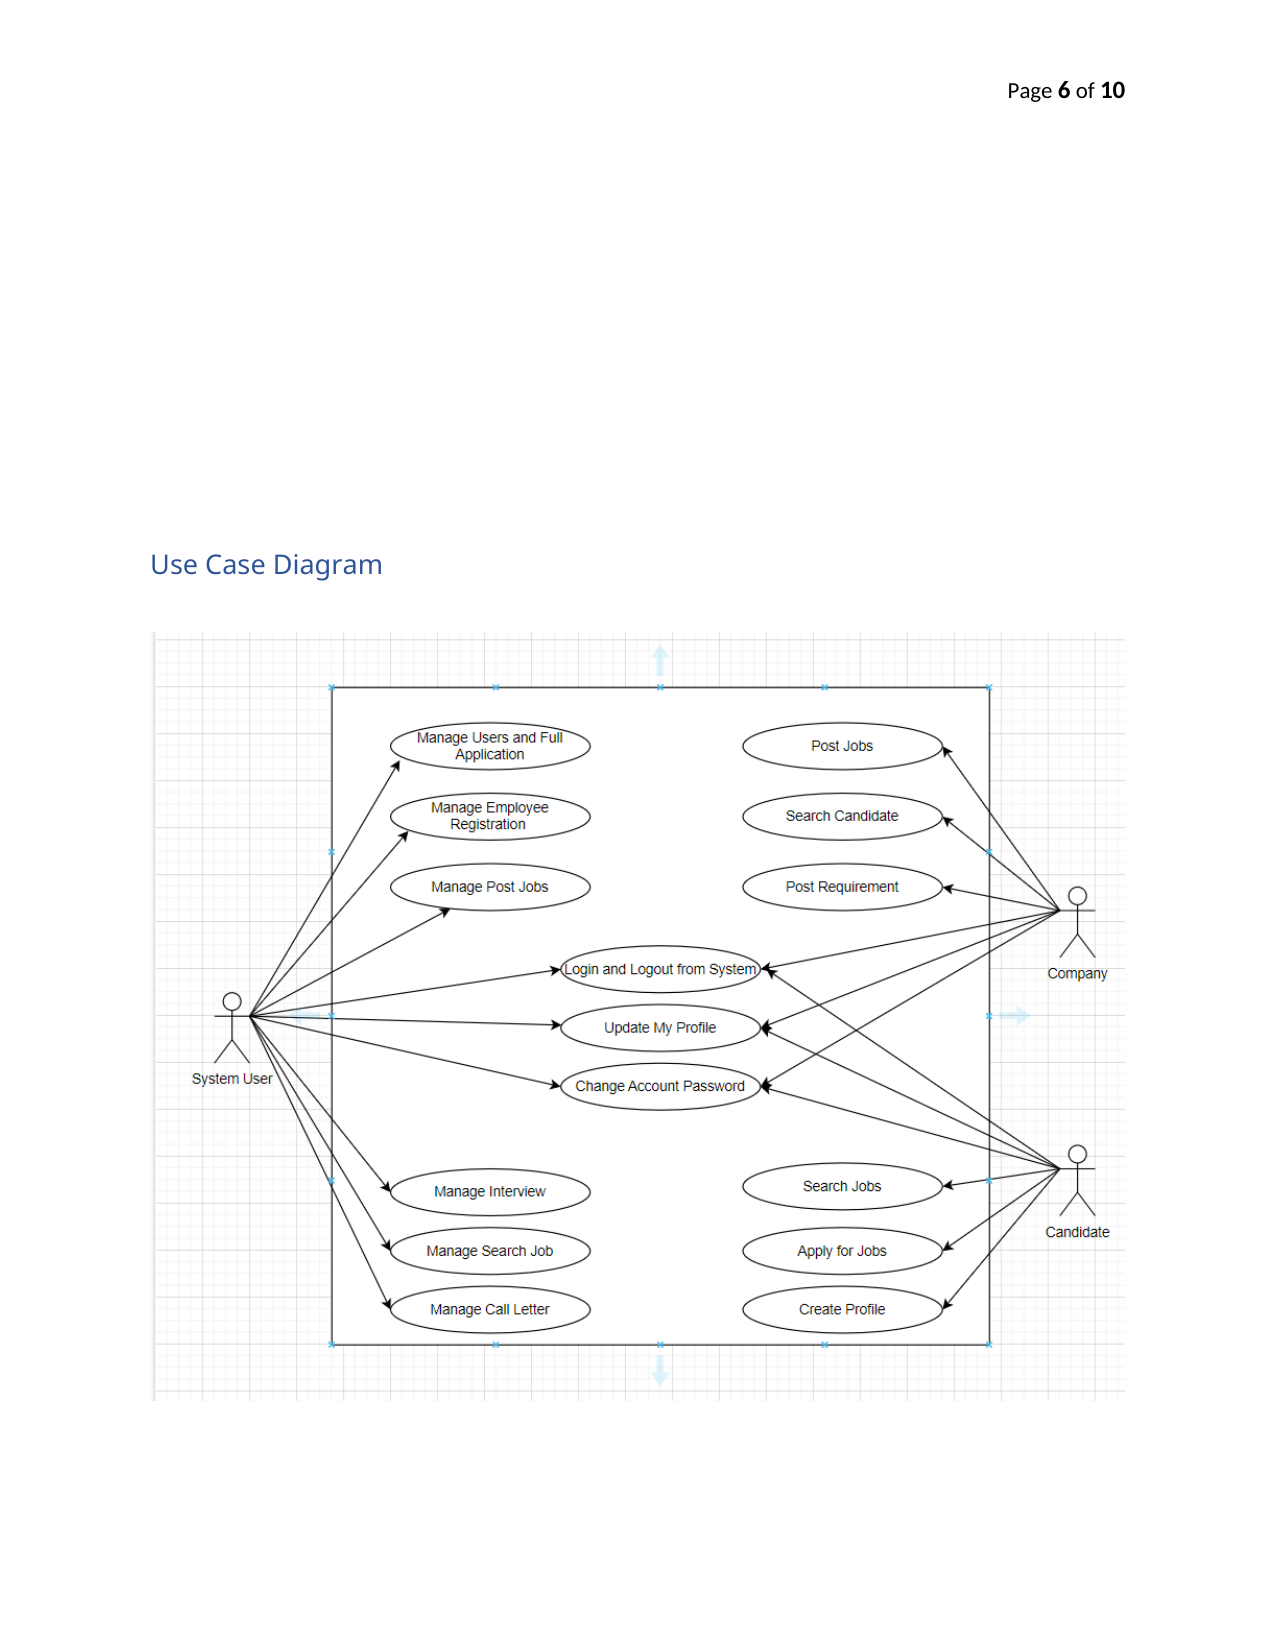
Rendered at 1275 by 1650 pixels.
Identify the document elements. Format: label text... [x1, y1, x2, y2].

subtitle Use Case Diagram [150, 546, 1125, 582]
picture [150, 632, 1125, 1401]
